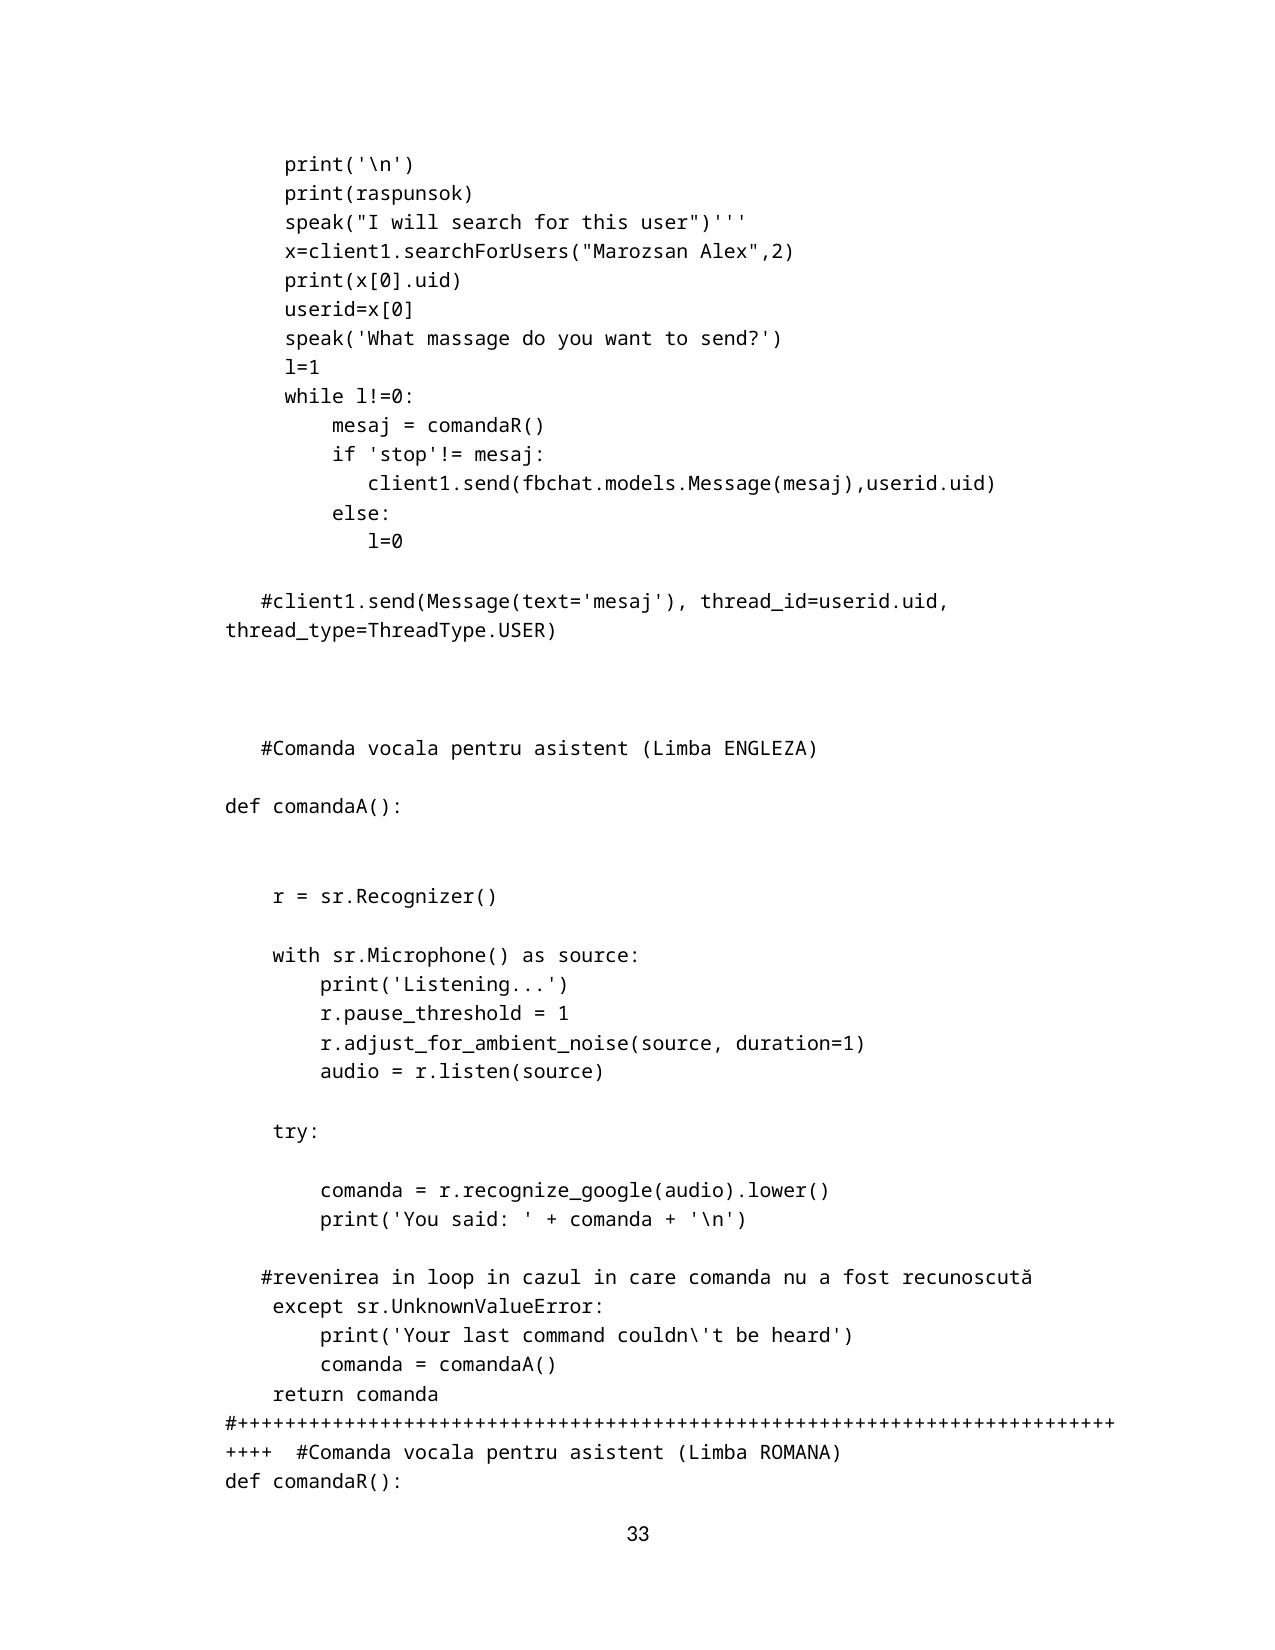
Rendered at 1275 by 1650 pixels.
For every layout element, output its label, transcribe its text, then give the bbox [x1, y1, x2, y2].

list #Comanda vocala pentru asistent (Limba ENGLEZA) [225, 735, 1125, 762]
list def comandaA(): [225, 793, 1125, 820]
list mesaj = comandaR() [225, 412, 1125, 438]
list print(x[0].uid) [225, 266, 1125, 293]
list #++++++++++++++++++++++++++++++++++++++++++++++++++++++++++++++++++++++++++++++ #Comanda vocala pentru asistent (Limba ROMANA) [225, 1409, 1125, 1465]
list def comandaR(): [225, 1467, 1125, 1494]
list r.pause_threshold = 1 [225, 1000, 1125, 1027]
list audio = r.listen(source) [225, 1058, 1125, 1085]
list print(raspunsok) [225, 179, 1125, 206]
list print('Listening...') [225, 971, 1125, 998]
list try: [225, 1117, 1125, 1144]
list l=0 [225, 528, 1125, 555]
list print('Your last command couldn\'t be heard') [225, 1322, 1125, 1349]
list with sr.Microphone() as source: [225, 942, 1125, 968]
list #revenirea in loop in cazul in care comanda nu a fost recunoscută [225, 1263, 1125, 1291]
list while l!=0: [225, 382, 1125, 409]
list speak("I will search for this user")''' [225, 208, 1125, 235]
list l=1 [225, 353, 1125, 380]
list comanda = r.recognize_google(audio).lower() [225, 1176, 1125, 1203]
list comanda = comandaA() [225, 1351, 1125, 1378]
list return comanda [225, 1380, 1125, 1407]
list r = sr.Recognizer() [225, 882, 1125, 909]
list userid=x[0] [225, 295, 1125, 322]
list client1.send(fbchat.models.Message(mesaj),userid.uid) [225, 470, 1125, 497]
list #client1.send(Message(text='mesaj'), thread_id=userid.uid, thread_type=ThreadType.USER) [225, 587, 1125, 643]
list else: [225, 499, 1125, 526]
list x=client1.searchForUsers("Marozsan Alex",2) [225, 237, 1125, 264]
list r.adjust_for_ambient_noise(source, duration=1) [225, 1029, 1125, 1056]
list except sr.UnknownValueError: [225, 1293, 1125, 1319]
list speak('What massage do you want to send?') [225, 324, 1125, 351]
list if 'stop'!= mesaj: [225, 441, 1125, 468]
list print('\n') [225, 150, 1125, 177]
list print('You said: ' + comanda + '\n') [225, 1205, 1125, 1232]
